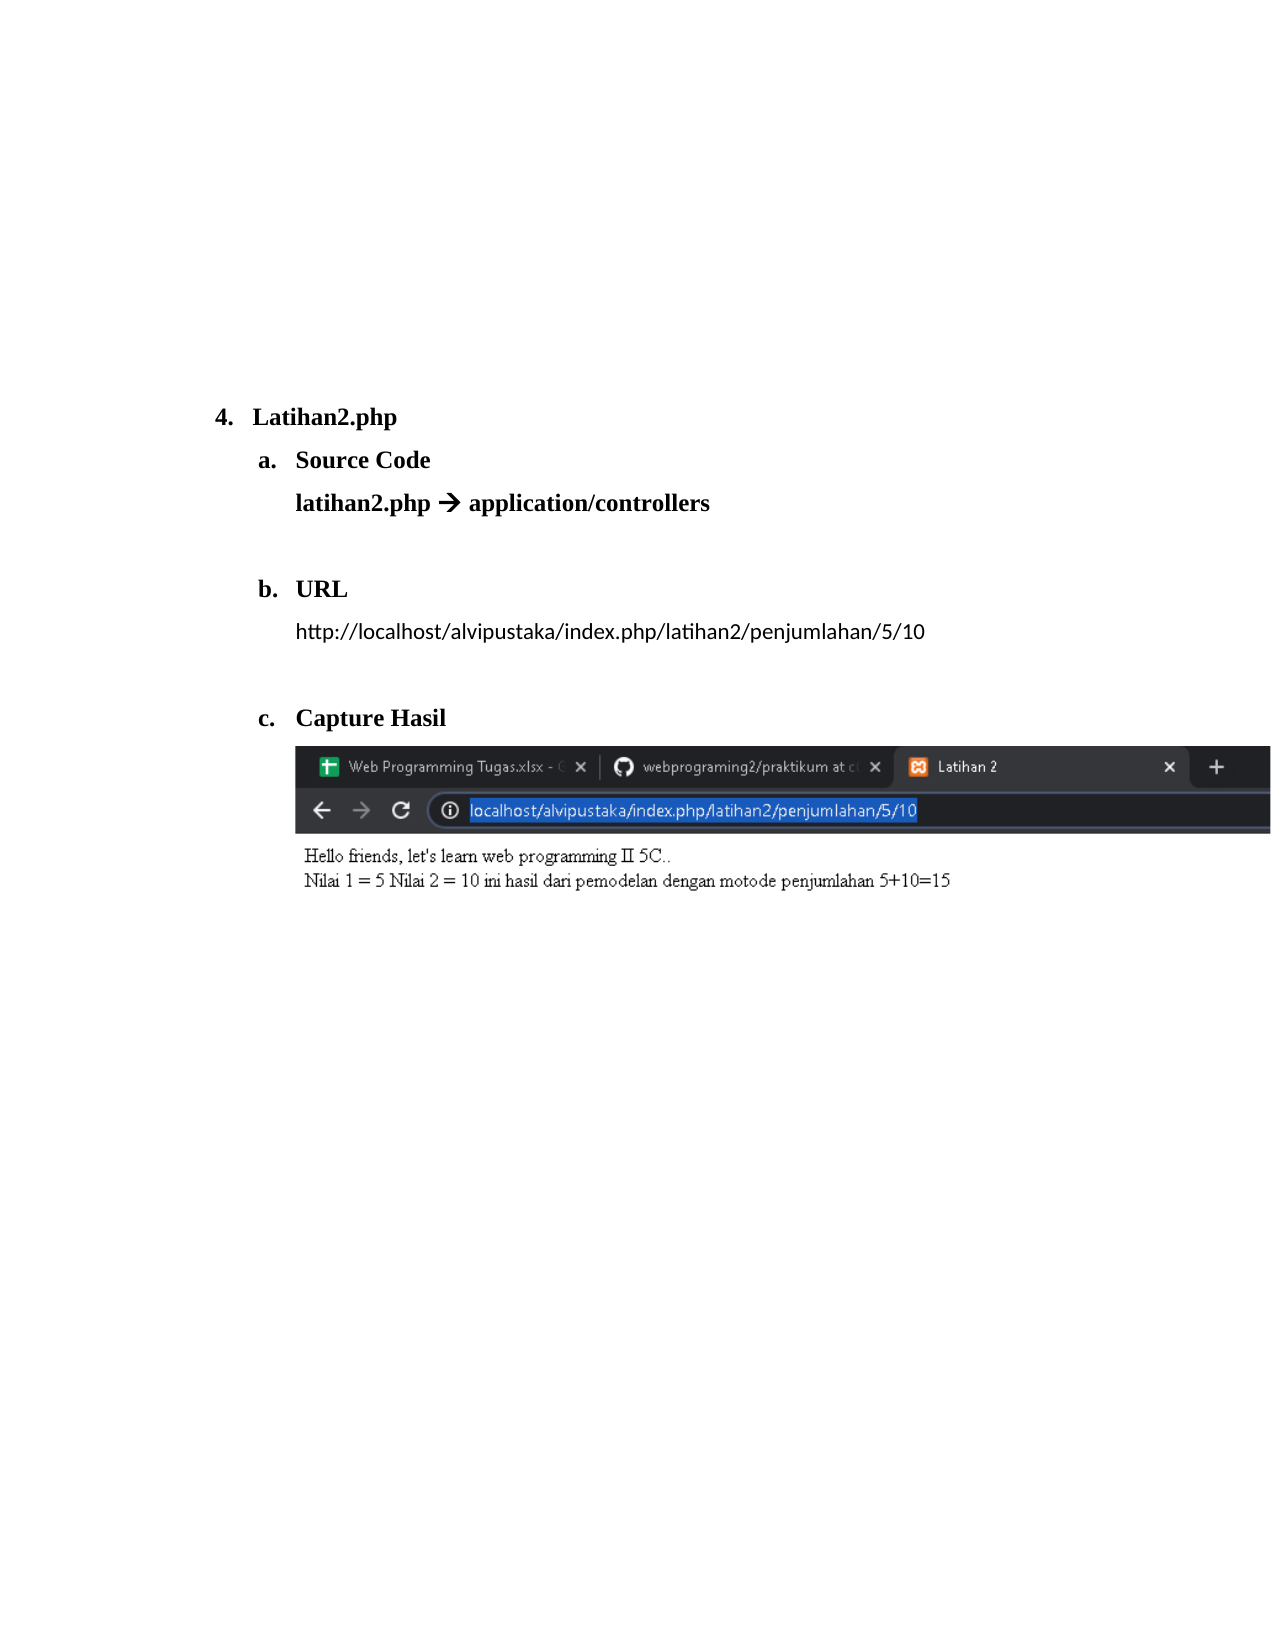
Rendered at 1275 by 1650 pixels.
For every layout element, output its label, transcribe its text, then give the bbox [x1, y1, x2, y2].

list URL [258, 574, 1137, 603]
list Capture Hasil [258, 703, 1137, 732]
list http://localhost/alvipustaka/index.php/latihan2/penjumlahan/5/10 [295, 617, 1137, 646]
list Latihan2.php [215, 402, 1137, 431]
list Source Code [258, 445, 1137, 474]
list latihan2.php application/controllers [295, 488, 1137, 517]
picture [295, 746, 1271, 981]
